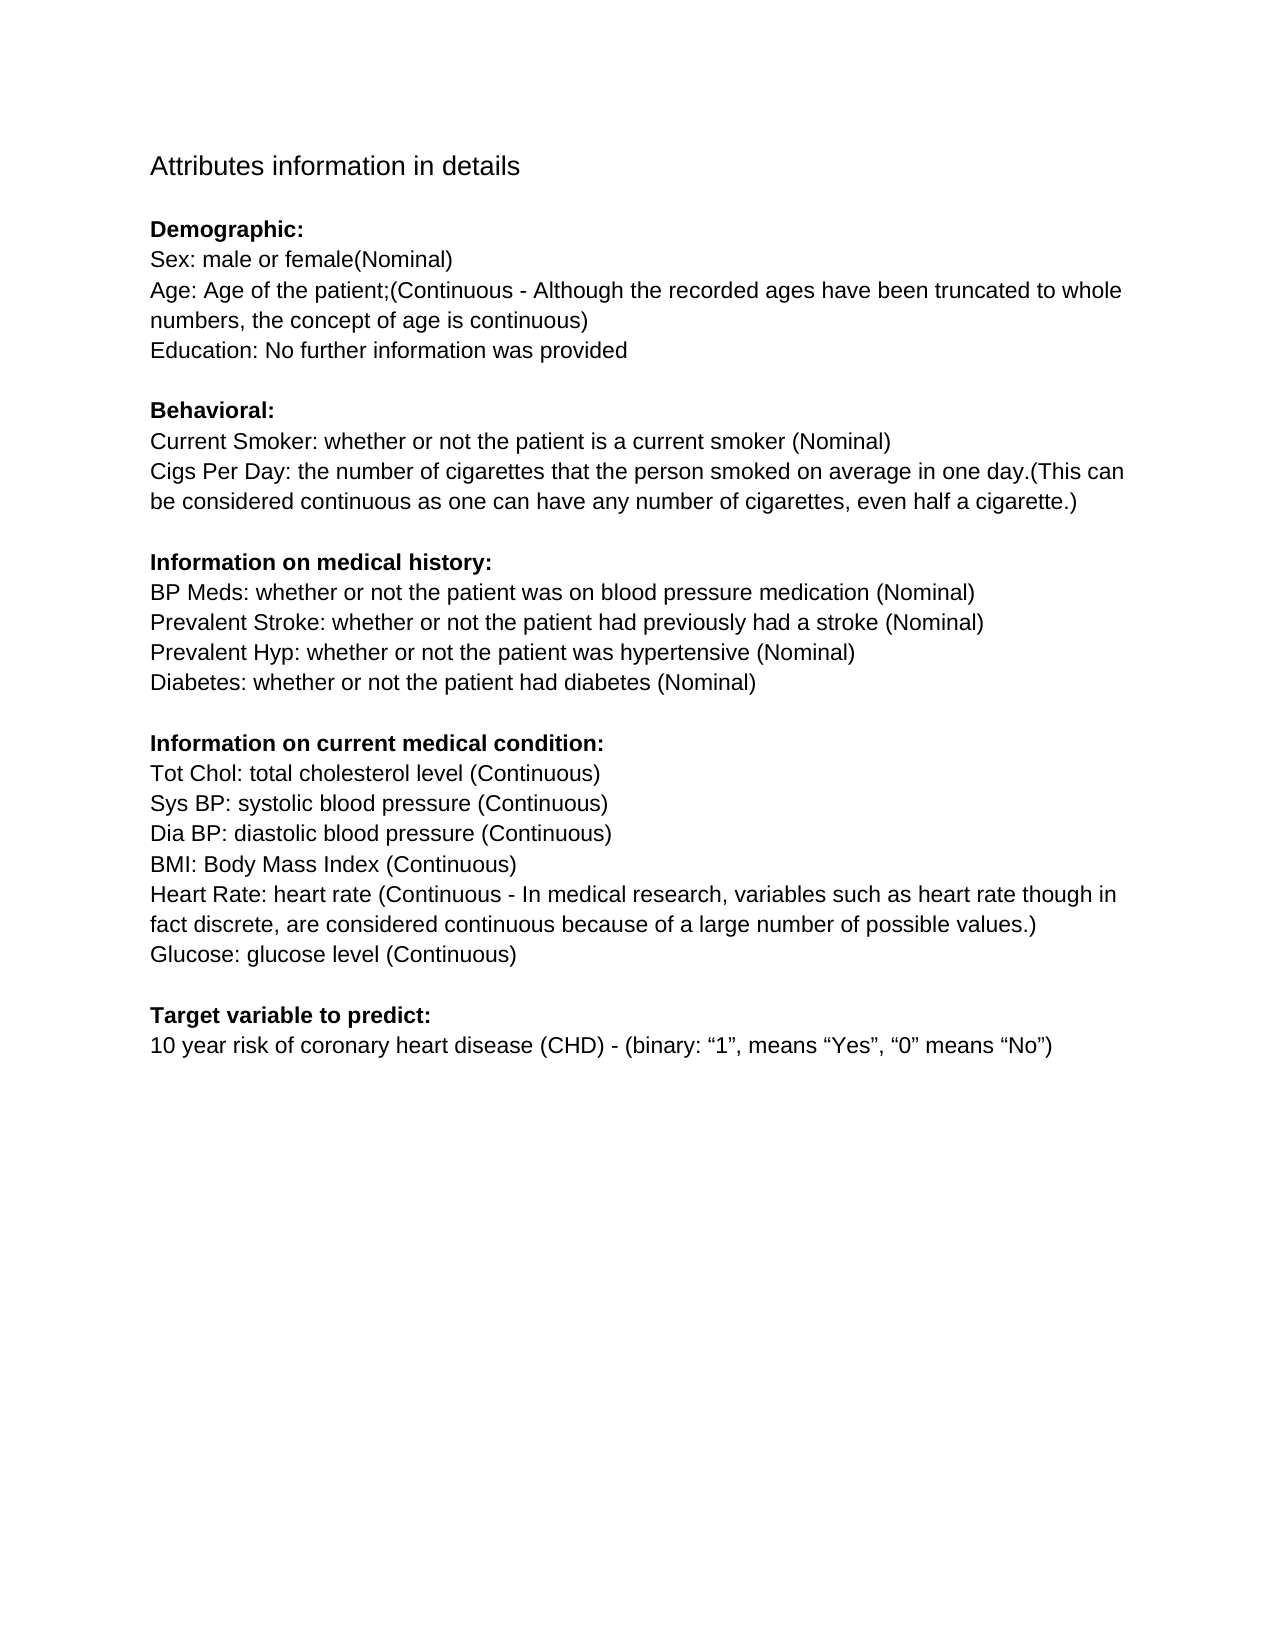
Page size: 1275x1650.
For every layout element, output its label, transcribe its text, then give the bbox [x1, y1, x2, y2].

text Heart Rate: heart rate (Continuous - In medical research, variables such as heart rate though in fact discrete, are considered continuous because of a large number of possible values.) [150, 881, 1125, 937]
text 10 year risk of coronary heart disease (CHD) - (binary: “1”, means “Yes”, “0” means “No”) [150, 1032, 1125, 1058]
text Diabetes: whether or not the patient had diabetes (Nominal) [150, 669, 1125, 696]
text Sys BP: systolic blood pressure (Continuous) [150, 790, 1125, 816]
text Target variable to predict: [150, 1002, 1125, 1028]
text Current Smoker: whether or not the patient is a current smoker (Nominal) [150, 428, 1125, 454]
text Age: Age of the patient;(Continuous - Although the recorded ages have been truncated to whole numbers, the concept of age is continuous) [150, 277, 1125, 333]
text Demographic: [150, 216, 1125, 242]
text Information on medical history: [150, 548, 1125, 575]
text Dia BP: diastolic blood pressure (Continuous) [150, 820, 1125, 847]
text Behavioral: [150, 397, 1125, 424]
text Prevalent Hyp: whether or not the patient was hypertensive (Nominal) [150, 639, 1125, 665]
text BP Meds: whether or not the patient was on blood pressure medication (Nominal) [150, 579, 1125, 605]
text Glucose: glucose level (Continuous) [150, 941, 1125, 967]
text Sex: male or female(Nominal) [150, 246, 1125, 273]
text Prevalent Stroke: whether or not the patient had previously had a stroke (Nominal) [150, 609, 1125, 635]
text Attributes information in details [150, 150, 1125, 181]
text BMI: Body Mass Index (Continuous) [150, 851, 1125, 877]
text Education: No further information was provided [150, 337, 1125, 363]
text Cigs Per Day: the number of cigarettes that the person smoked on average in one day.(This can be considered continuous as one can have any number of cigarettes, even half a cigarette.) [150, 458, 1125, 514]
text Tot Chol: total cholesterol level (Continuous) [150, 760, 1125, 786]
text Information on current medical condition: [150, 730, 1125, 756]
